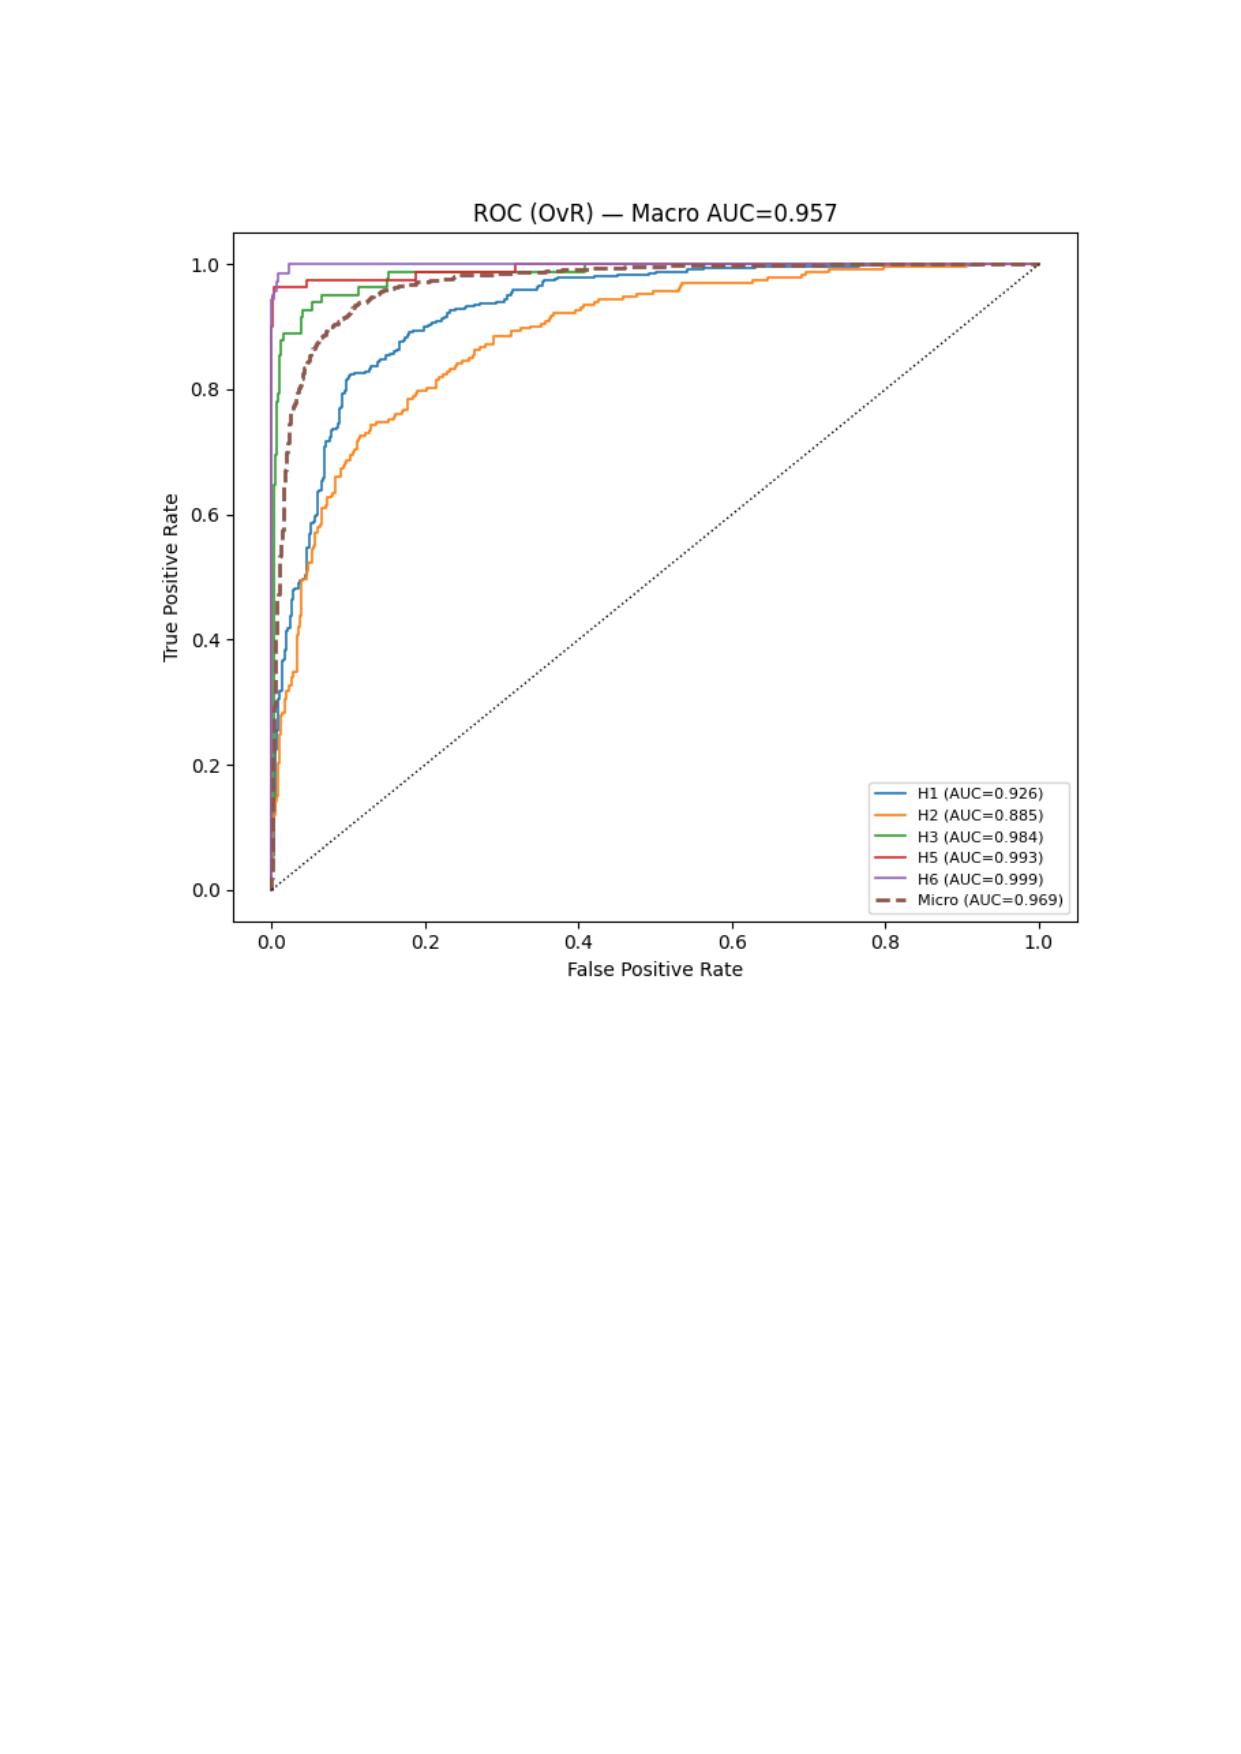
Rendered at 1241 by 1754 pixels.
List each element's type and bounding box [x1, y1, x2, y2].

picture [150, 189, 1091, 994]
